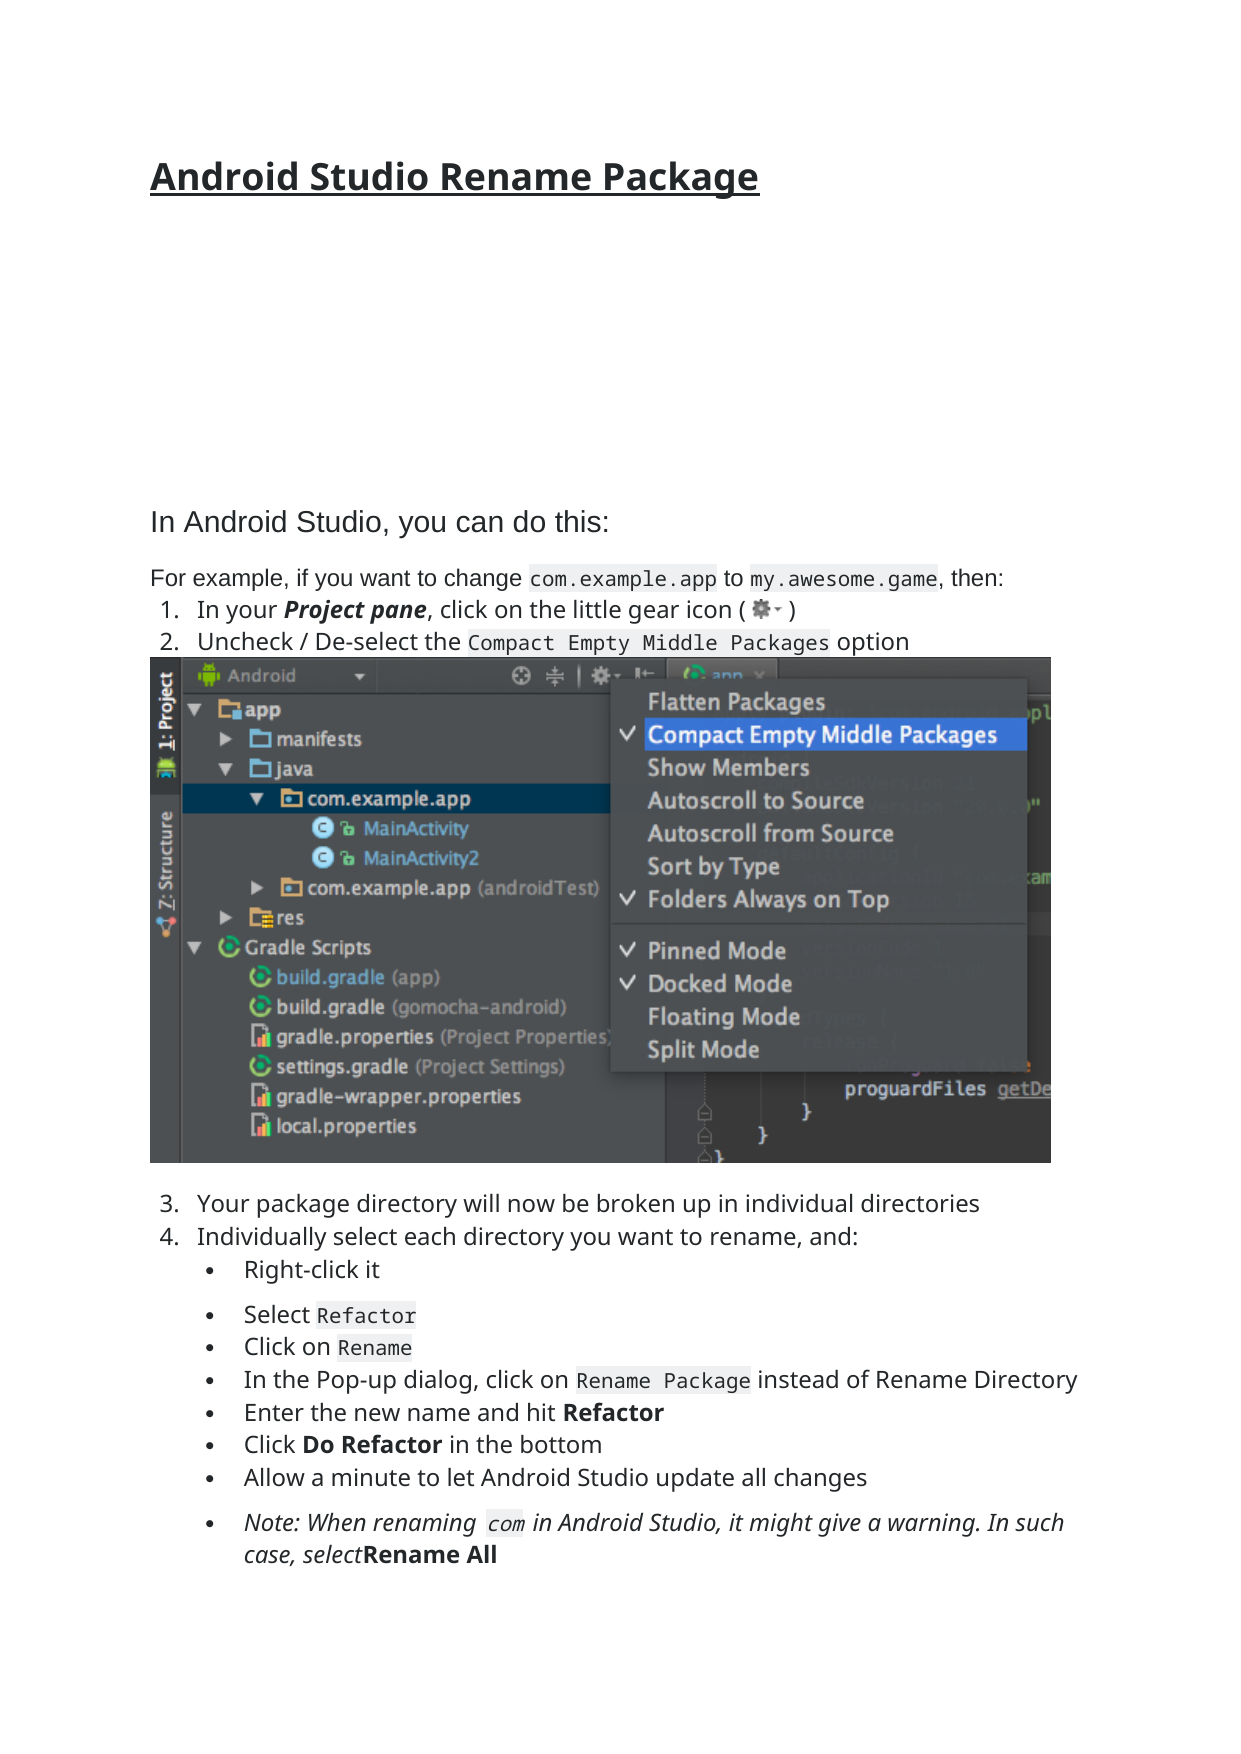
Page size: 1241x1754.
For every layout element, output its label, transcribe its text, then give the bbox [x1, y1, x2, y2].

list Your package directory will now be broken up in individual directories [159, 1187, 1090, 1220]
list Click on Rename [206, 1330, 1090, 1363]
list Click Do Refactor in the bottom [206, 1428, 1090, 1461]
list Right-click it [206, 1252, 1090, 1285]
text For example, if you want to change com.example.app to my.awesome.game, then: [150, 564, 529, 592]
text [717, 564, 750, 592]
subtitle Android Studio Rename Package [150, 150, 1090, 201]
list Note: When renaming com in Android Studio, it might give a warning. In such case, selectRename All [206, 1506, 1090, 1571]
list Select Refactor [206, 1298, 1090, 1330]
text In Android Studio, you can do this: [150, 504, 1090, 539]
list In the Pop-up dialog, click on Rename Package instead of Rename Directory [206, 1363, 1090, 1395]
picture [150, 657, 1051, 1163]
list Enter the new name and hit Refactor [206, 1395, 1090, 1428]
list Uncheck / De-select the Compact Empty Middle Packages option [159, 625, 1090, 658]
picture [752, 599, 782, 619]
list Individually select each directory you want to rename, and: [159, 1220, 1090, 1252]
list In your Project pane, click on the little gear icon ( ) [159, 592, 1090, 625]
list Allow a minute to let Android Studio update all changes [206, 1461, 1090, 1493]
